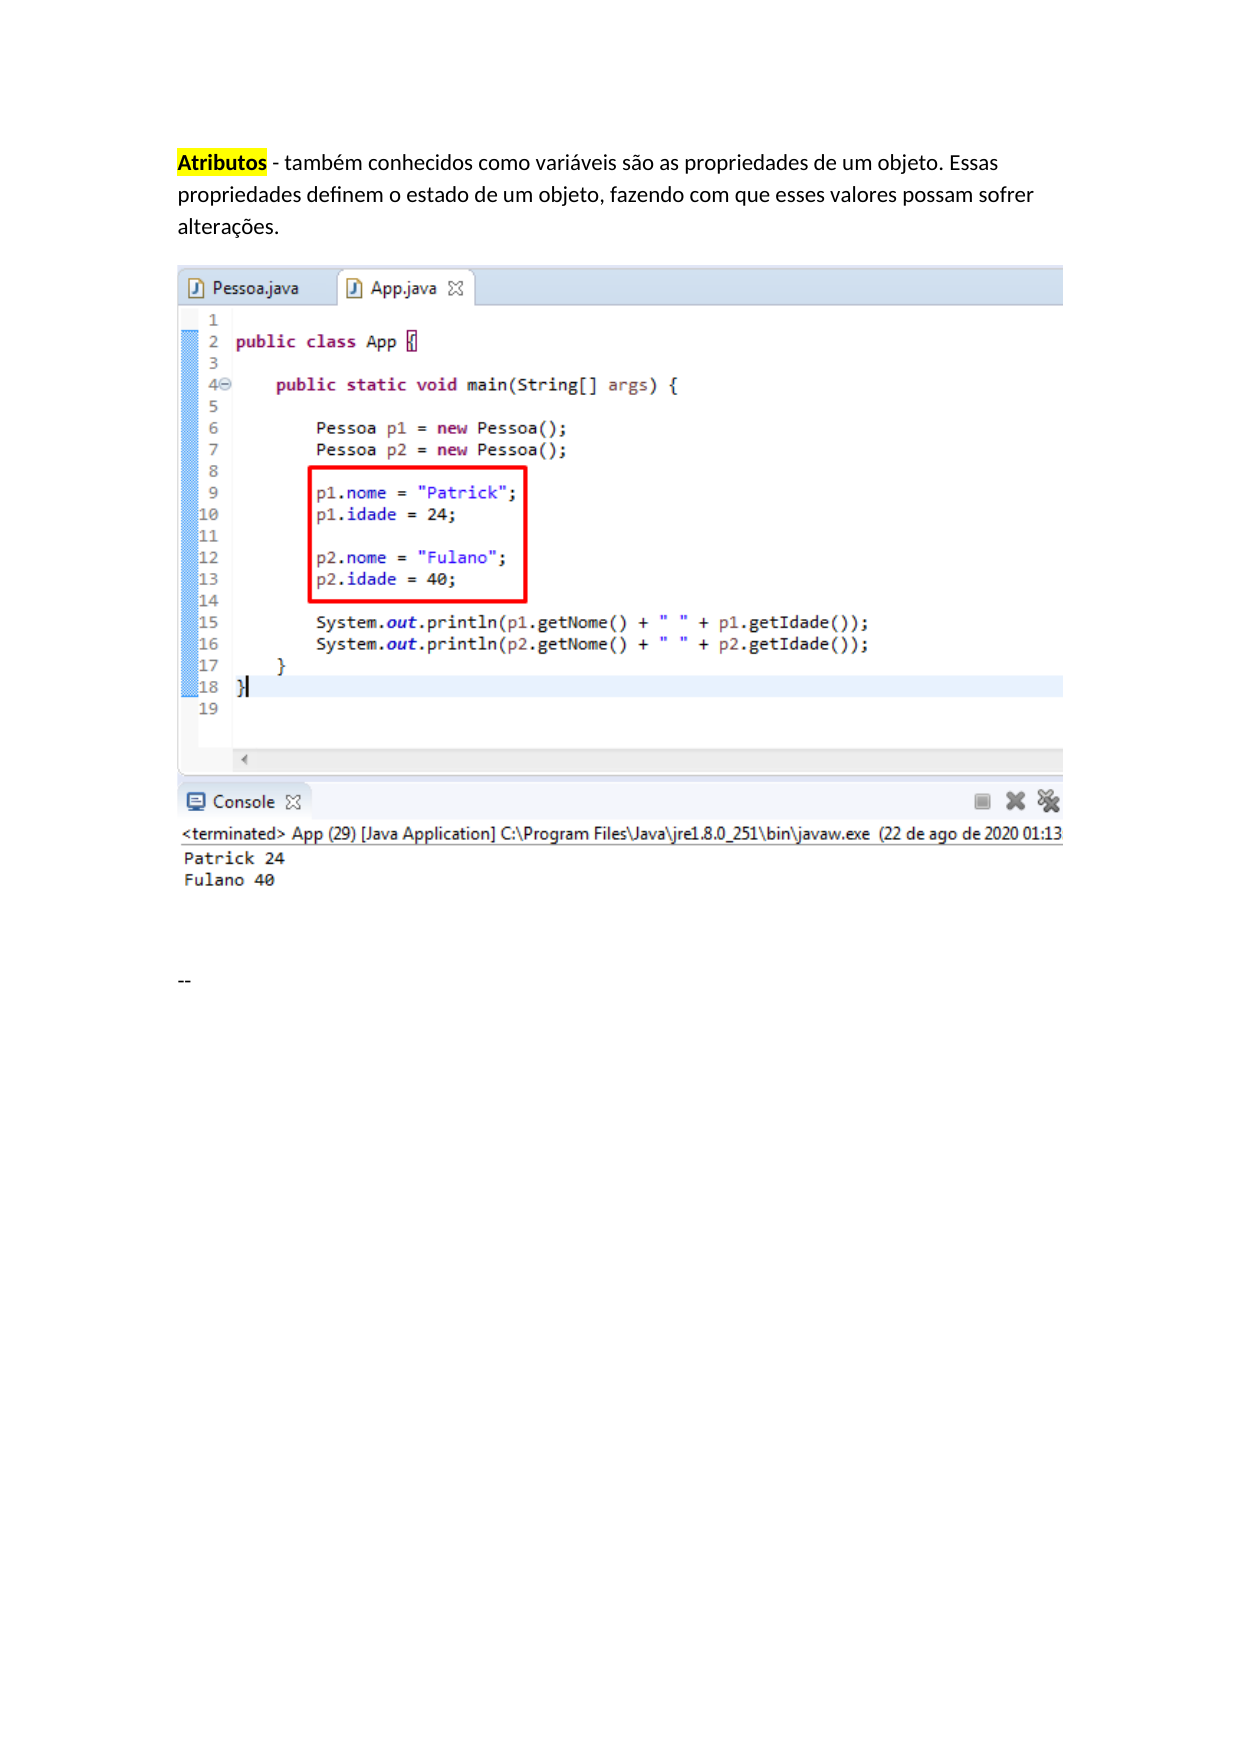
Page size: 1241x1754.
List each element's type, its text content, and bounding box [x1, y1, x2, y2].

text -- [177, 966, 1063, 994]
text Atributos - também conhecidos como variáveis são as propriedades de um objeto. Essas propriedades definem o estado de um objeto, fazendo com que esses valores possam sofrer alterações. [177, 148, 1063, 240]
picture [177, 265, 1063, 942]
